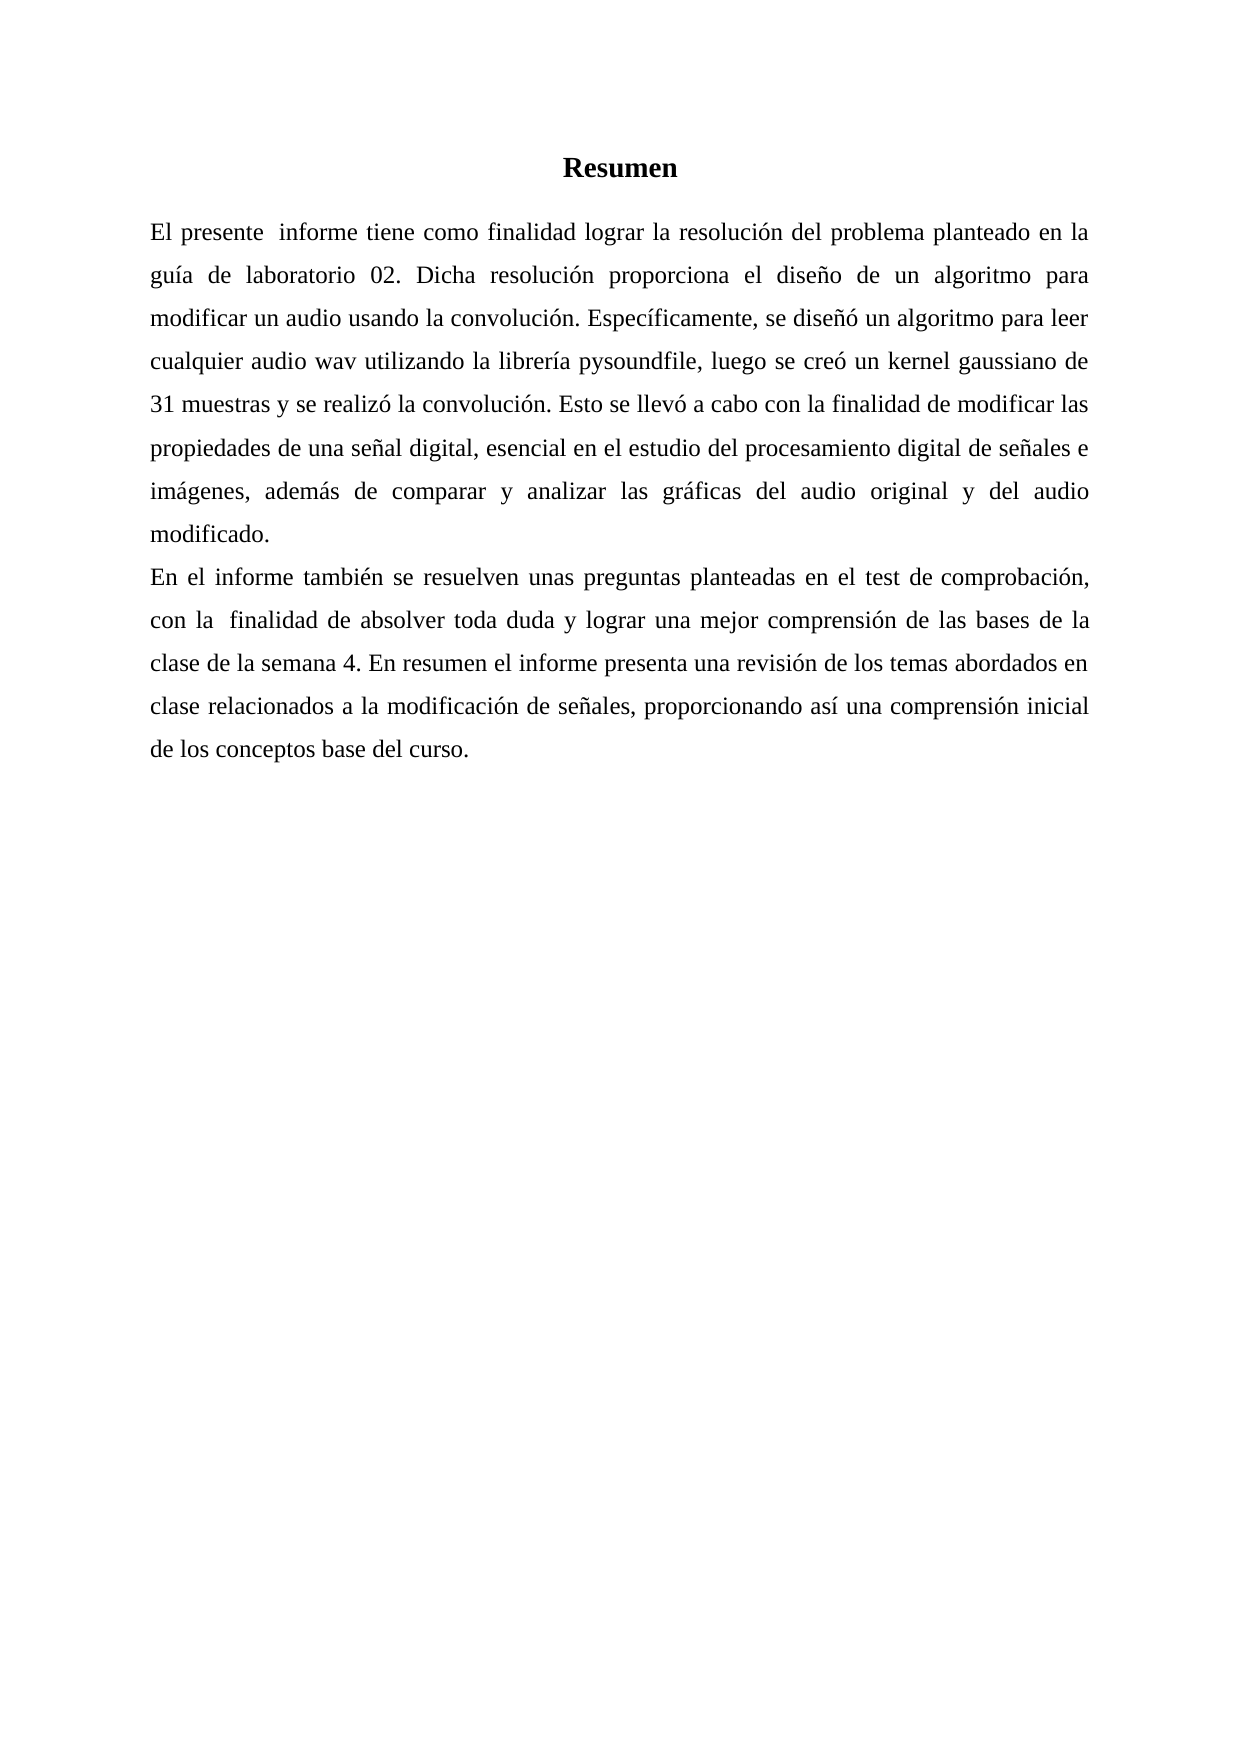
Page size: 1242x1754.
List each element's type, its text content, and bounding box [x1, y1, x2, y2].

text En el informe también se resuelven unas preguntas planteadas en el test de comprobación, con la finalidad de absolver toda duda y lograr una mejor comprensión de las bases de la clase de la semana 4. En resumen el informe presenta una revisión de los temas abordados en clase relacionados a la modificación de señales, proporcionando así una comprensión inicial de los conceptos base del curso. [150, 562, 1090, 763]
subtitle Resumen [154, 150, 1086, 183]
text El presente informe tiene como finalidad lograr la resolución del problema planteado en la guía de laboratorio 02. Dicha resolución proporciona el diseño de un algoritmo para modificar un audio usando la convolución. Específicamente, se diseñó un algoritmo para leer cualquier audio wav utilizando la librería pysoundfile, luego se creó un kernel gaussiano de 31 muestras y se realizó la convolución. Esto se llevó a cabo con la finalidad de modificar las propiedades de una señal digital, esencial en el estudio del procesamiento digital de señales e imágenes, además de comparar y analizar las gráficas del audio original y del audio modificado. [150, 217, 1090, 548]
